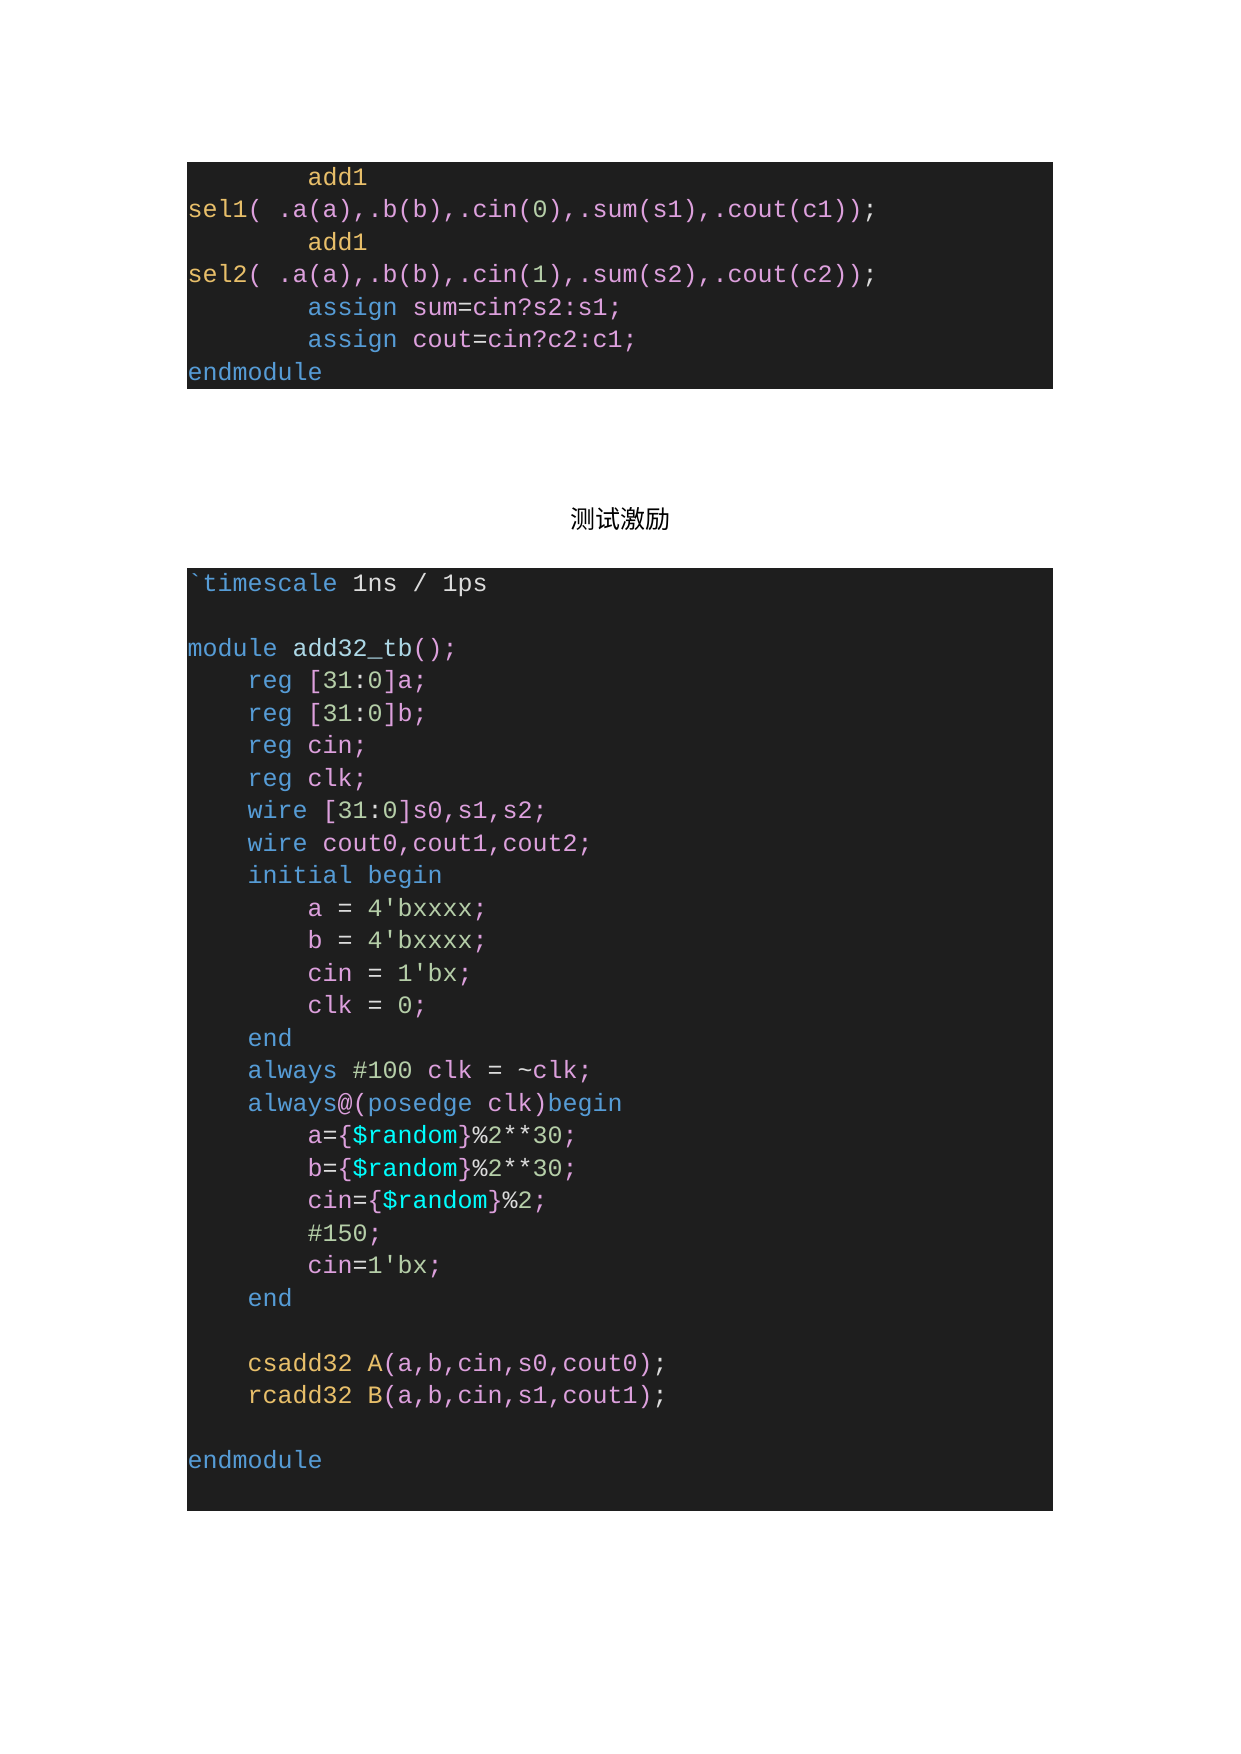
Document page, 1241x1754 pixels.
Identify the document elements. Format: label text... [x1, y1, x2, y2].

text #150; [187, 1218, 1053, 1251]
text csadd32 A(a,b,cin,s0,cout0); [187, 1348, 1053, 1381]
text wire [31:0]s0,s1,s2; [187, 796, 1053, 828]
text wire cout0,cout1,cout2; [187, 828, 1053, 861]
text b={$random}%2**30; [187, 1153, 1053, 1186]
text reg [31:0]a; [187, 666, 1053, 698]
text end [187, 1283, 1053, 1316]
text cin={$random}%2; [187, 1186, 1053, 1218]
text assign sum=cin?s2:s1; [187, 292, 1053, 324]
text a={$random}%2**30; [187, 1121, 1053, 1153]
text assign cout=cin?c2:c1; [187, 324, 1053, 357]
text module add32_tb(); [187, 633, 1053, 666]
text add1 sel1( .a(a),.b(b),.cin(0),.sum(s1),.cout(c1)); [187, 162, 1053, 227]
text initial begin [187, 861, 1053, 893]
text endmodule [187, 1446, 1053, 1478]
text b = 4'bxxxx; [187, 926, 1053, 958]
text always@(posedge clk)begin [187, 1088, 1053, 1121]
text reg clk; [187, 763, 1053, 796]
text endmodule [187, 357, 1053, 389]
text `timescale 1ns / 1ps [187, 568, 1053, 601]
text clk = 0; [187, 991, 1053, 1023]
text rcadd32 B(a,b,cin,s1,cout1); [187, 1381, 1053, 1413]
text always #100 clk = ~clk; [187, 1056, 1053, 1088]
text a = 4'bxxxx; [187, 893, 1053, 926]
text cin = 1'bx; [187, 958, 1053, 991]
text reg cin; [187, 731, 1053, 763]
text 测试激励 [187, 485, 1053, 550]
text add1 sel2( .a(a),.b(b),.cin(1),.sum(s2),.cout(c2)); [187, 227, 1053, 292]
text reg [31:0]b; [187, 698, 1053, 731]
text cin=1'bx; [187, 1251, 1053, 1283]
text end [187, 1023, 1053, 1056]
